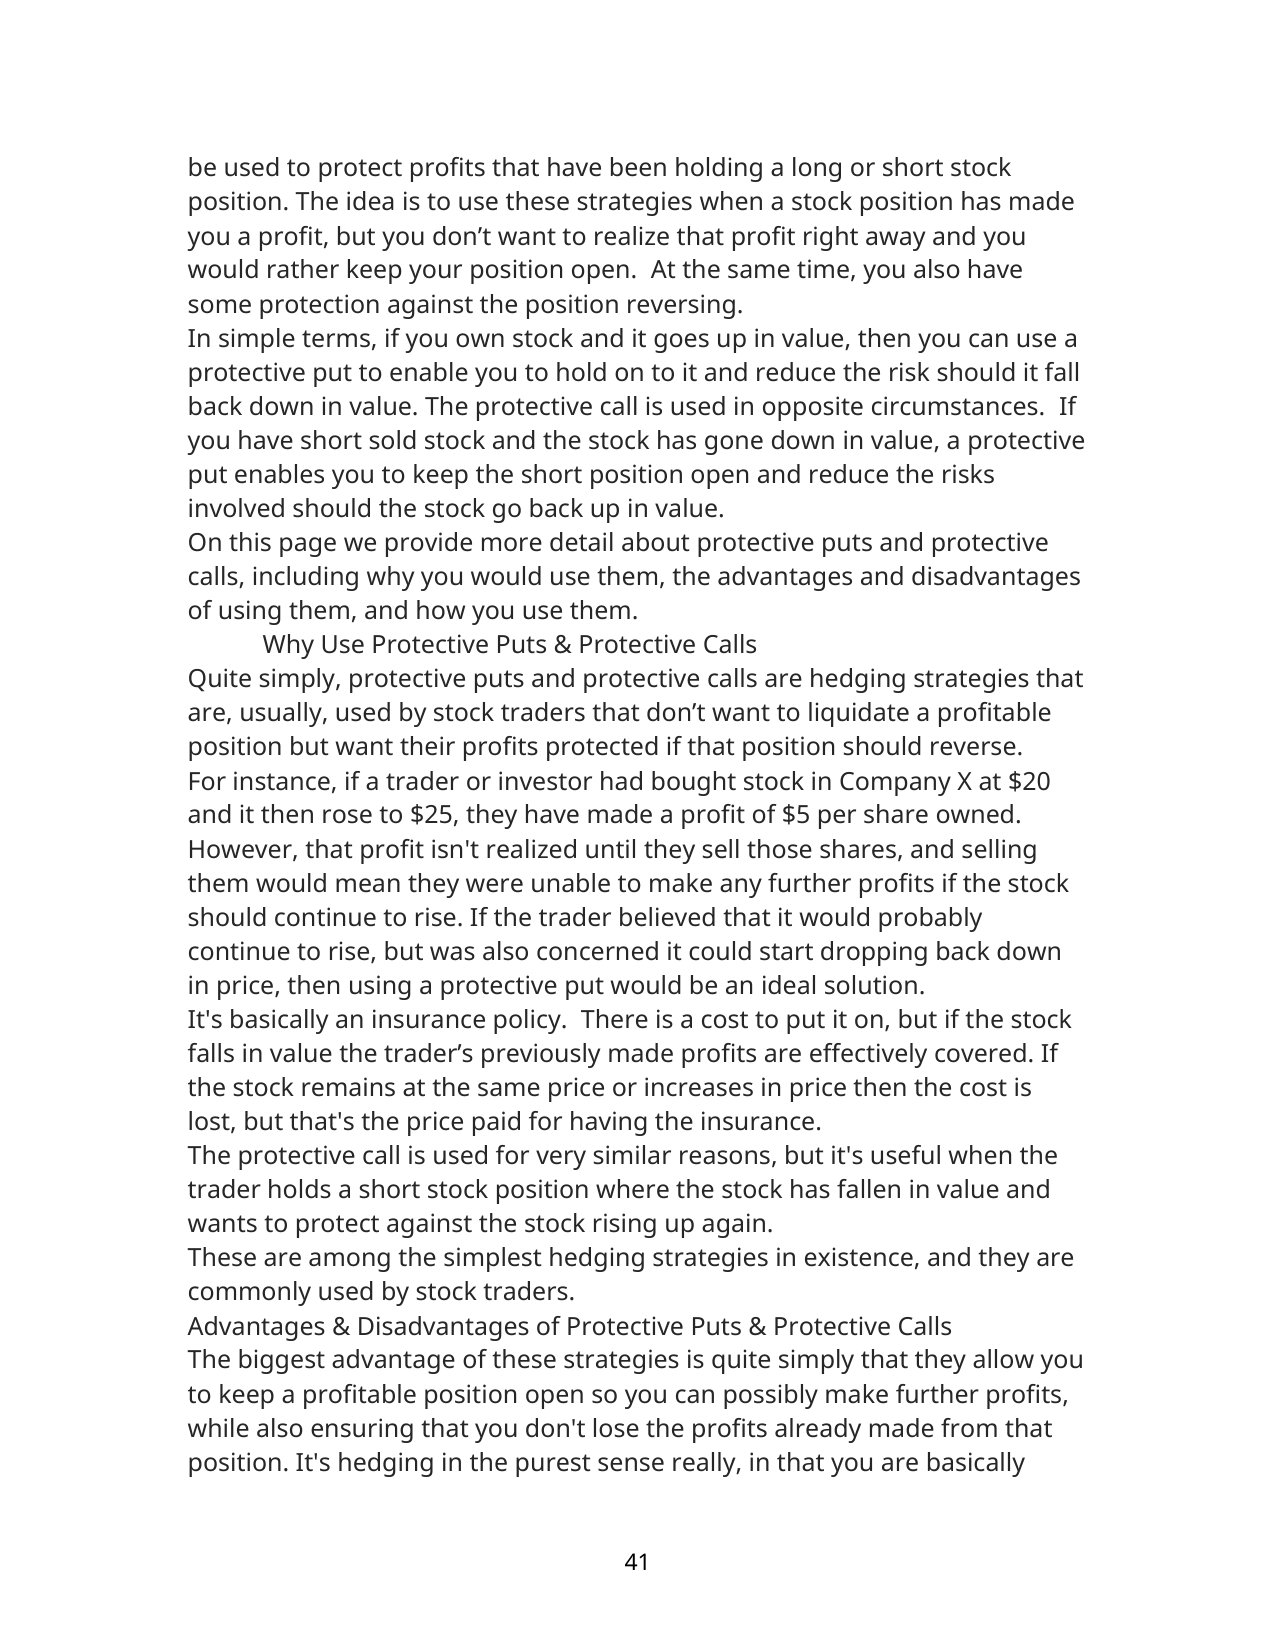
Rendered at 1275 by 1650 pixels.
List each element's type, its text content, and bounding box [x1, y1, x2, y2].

text Advantages & Disadvantages of Protective Puts & Protective Calls [187, 1308, 1087, 1342]
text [187, 1342, 1087, 1478]
list Why Use Protective Puts & Protective Calls [187, 627, 1087, 661]
text Quite simply, protective puts and protective calls are hedging strategies that are, usually, used by stock traders that don’t want to liquidate a profitable position but want their profits protected if that position should reverse. [187, 661, 1087, 763]
text For instance, if a trader or investor had bought stock in Company X at $20 and it then rose to $25, they have made a profit of $5 per share owned. However, that profit isn't realized until they sell those shares, and selling them would mean they were unable to make any further profits if the stock should continue to rise. If the trader believed that it would probably continue to rise, but was also concerned it could start dropping back down in price, then using a protective put would be an ideal solution. [187, 763, 1087, 1002]
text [187, 150, 1087, 320]
text It's basically an insurance policy. There is a cost to put it on, but if the stock falls in value the trader’s previously made profits are effectively covered. If the stock remains at the same price or increases in price then the cost is lost, but that's the price paid for having the insurance. [187, 1002, 1087, 1138]
text These are among the simplest hedging strategies in existence, and they are commonly used by stock traders. [187, 1240, 1087, 1308]
text In simple terms, if you own stock and it goes up in value, then you can use a protective put to enable you to hold on to it and reduce the risk should it fall back down in value. The protective call is used in opposite circumstances. If you have short sold stock and the stock has gone down in value, a protective put enables you to keep the short position open and reduce the risks involved should the stock go back up in value. [187, 320, 1087, 525]
text The protective call is used for very similar reasons, but it's useful when the trader holds a short stock position where the stock has fallen in value and wants to protect against the stock rising up again. [187, 1138, 1087, 1240]
text On this page we provide more detail about protective puts and protective calls, including why you would use them, the advantages and disadvantages of using them, and how you use them. [187, 525, 1087, 627]
